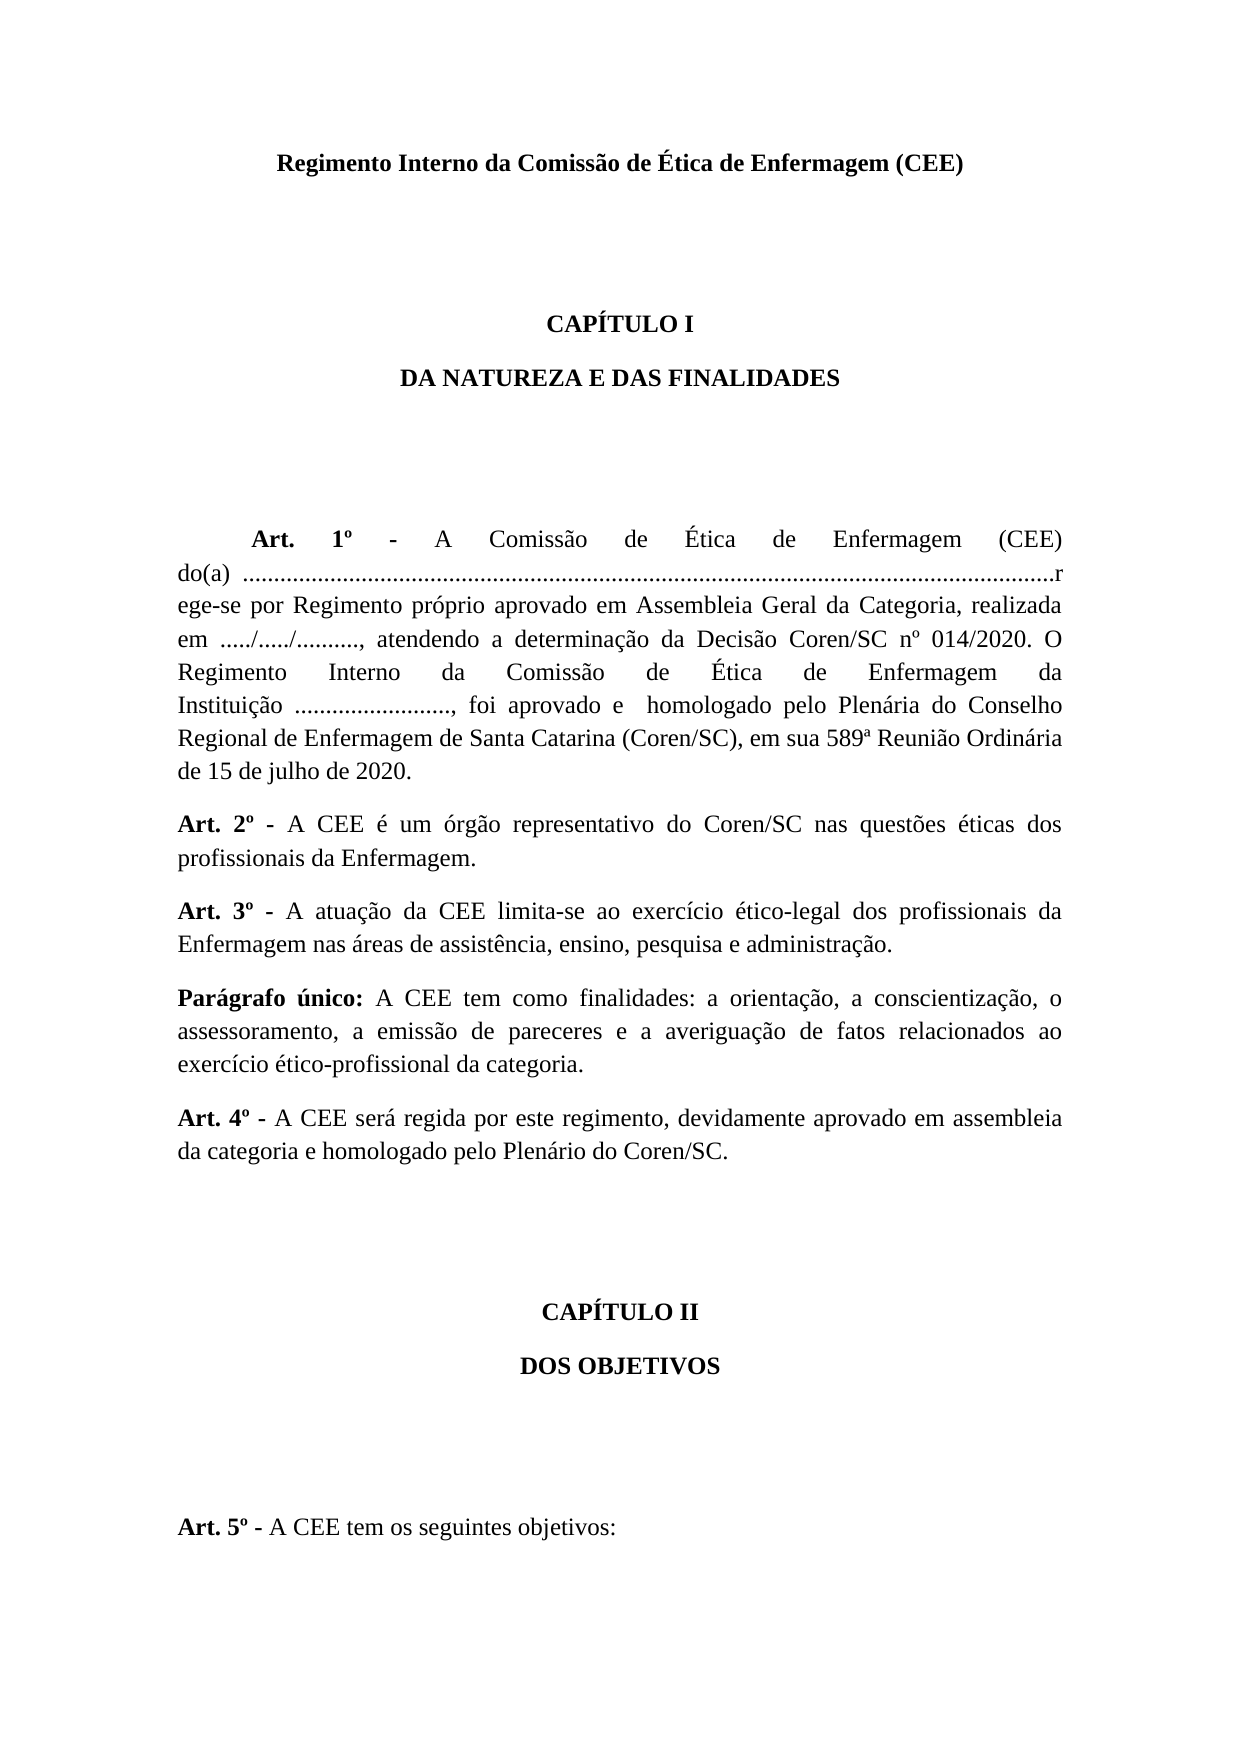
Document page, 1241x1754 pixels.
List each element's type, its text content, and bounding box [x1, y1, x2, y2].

text Art. 5º - A CEE tem os seguintes objetivos: [177, 1512, 1063, 1541]
text CAPÍTULO II [177, 1297, 1063, 1326]
text Art. 3º - A atuação da CEE limita-se ao exercício ético-legal dos profissionais da Enfermagem nas áreas de assistência, ensino, pesquisa e administração. [177, 896, 1063, 958]
text Art. 1º - A Comissão de Ética de Enfermagem (CEE) do(a) ..................................................................................................................................rege-se por Regimento próprio aprovado em Assembleia Geral da Categoria, realizada em ...../...../.........., atendendo a determinação da Decisão Coren/SC nº 014/2020. O Regimento Interno da Comissão de Ética de Enfermagem da Instituição ........................., foi aprovado e homologado pelo Plenária do Conselho Regional de Enfermagem de Santa Catarina (Coren/SC), em sua 589ª Reunião Ordinária de 15 de julho de 2020. [177, 524, 1063, 784]
text CAPÍTULO I [177, 309, 1063, 338]
text Parágrafo único: A CEE tem como finalidades: a orientação, a conscientização, o assessoramento, a emissão de pareceres e a averiguação de fatos relacionados ao exercício ético-profissional da categoria. [177, 983, 1063, 1078]
text Art. 4º - A CEE será regida por este regimento, devidamente aprovado em assembleia da categoria e homologado pelo Plenário do Coren/SC. [177, 1103, 1063, 1165]
text Regimento Interno da Comissão de Ética de Enfermagem (CEE) [177, 148, 1063, 176]
text DA NATUREZA E DAS FINALIDADES [177, 363, 1063, 392]
text Art. 2º - A CEE é um órgão representativo do Coren/SC nas questões éticas dos profissionais da Enfermagem. [177, 809, 1063, 871]
text DOS OBJETIVOS [177, 1351, 1063, 1380]
